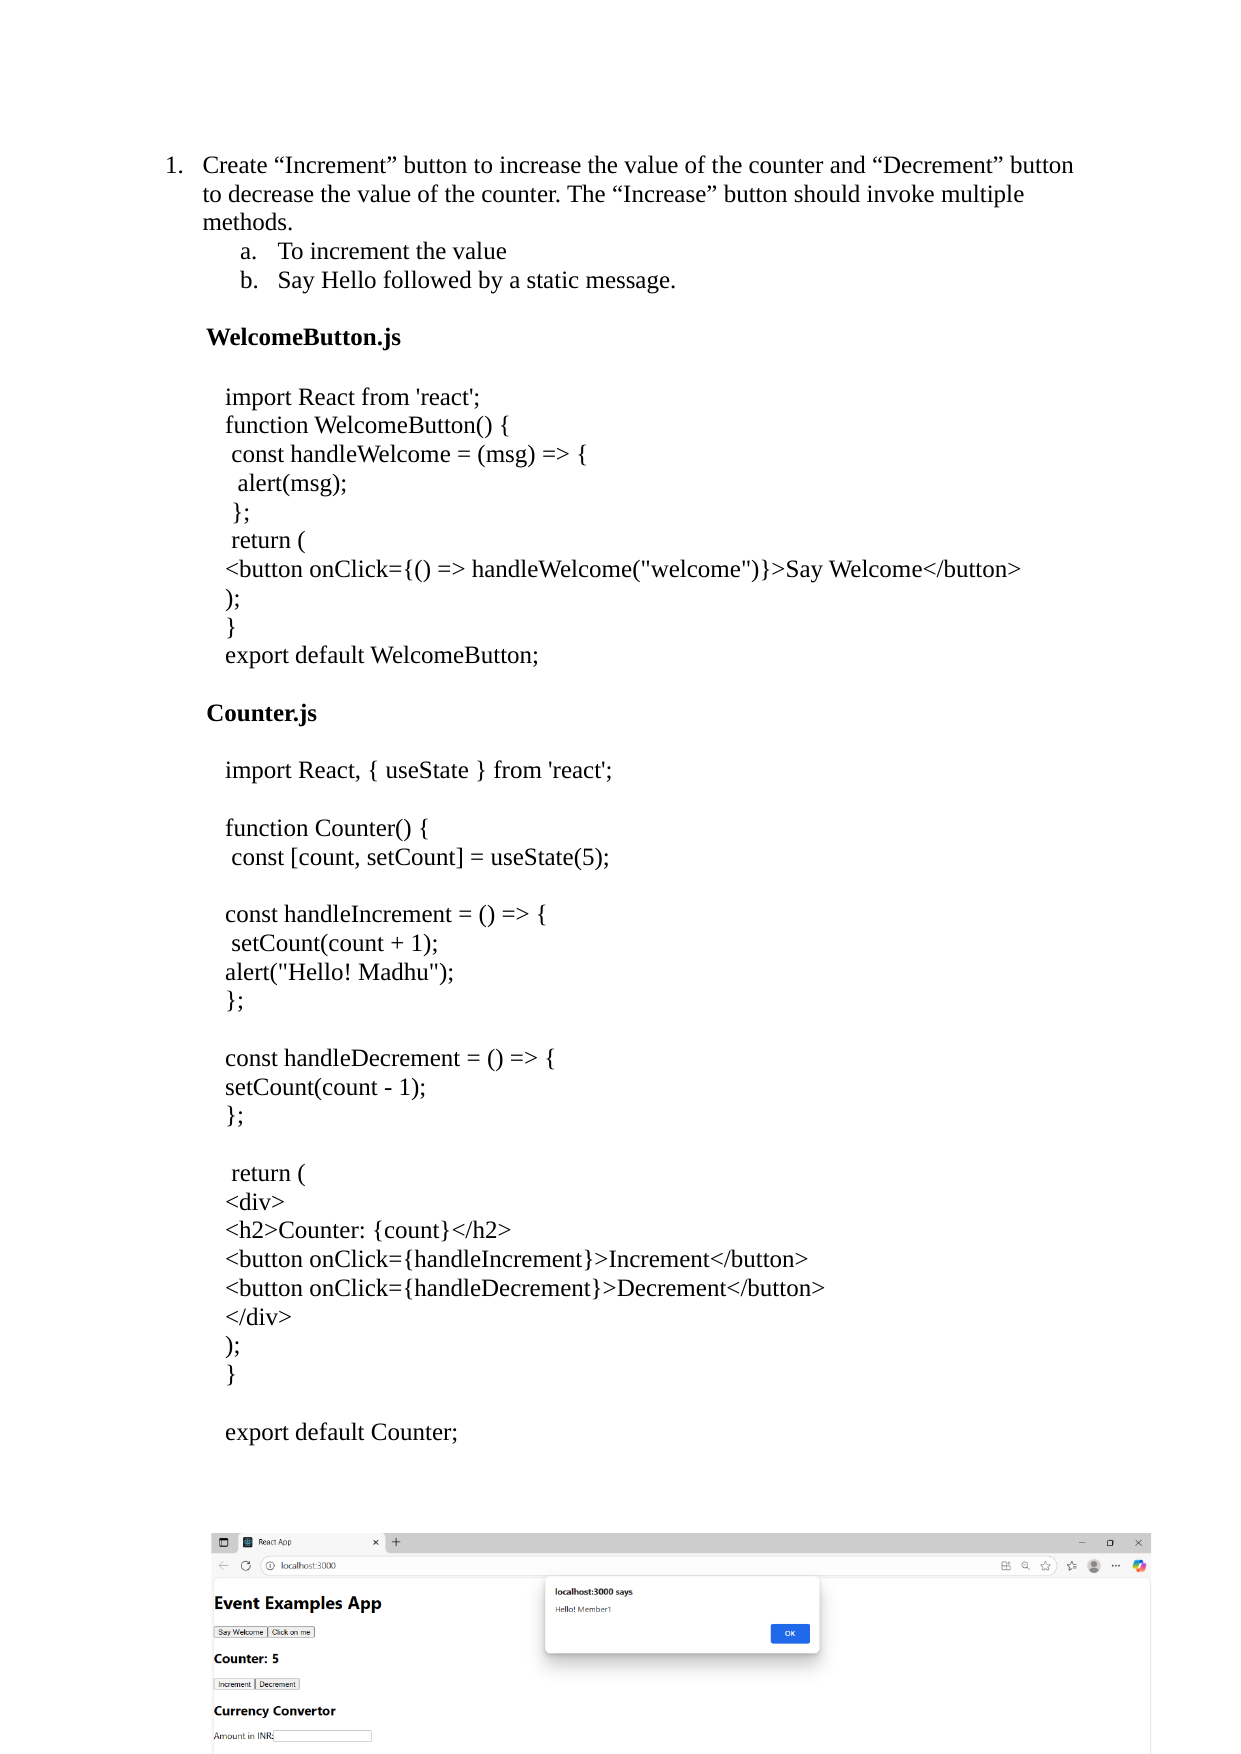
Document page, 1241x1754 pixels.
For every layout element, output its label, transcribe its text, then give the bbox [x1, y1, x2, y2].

text const [count, setCount] = useState(5); [150, 842, 1090, 871]
text }; [150, 986, 1090, 1014]
text export default Counter; [150, 1417, 1090, 1446]
text }; [150, 497, 1090, 526]
text Counter.js [150, 698, 1090, 727]
text ); [150, 1331, 1090, 1359]
text import React, { useState } from 'react'; [150, 756, 1090, 784]
list Create “Increment” button to increase the value of the counter and “Decrement” button to decrease the value of the counter. The “Increase” button should invoke multiple methods. [165, 150, 1090, 236]
list Say Hello followed by a static message. [240, 265, 1090, 294]
text <h2>Counter: {count}</h2> [150, 1216, 1090, 1244]
text } [150, 612, 1090, 641]
text <button onClick={() => handleWelcome("welcome")}>Say Welcome</button> [150, 554, 1090, 583]
text return ( [150, 526, 1090, 554]
text <button onClick={handleDecrement}>Decrement</button> [150, 1273, 1090, 1302]
text function WelcomeButton() { [150, 411, 1090, 439]
text import React from 'react'; [150, 382, 1090, 411]
text }; [150, 1101, 1090, 1129]
text <button onClick={handleIncrement}>Increment</button> [150, 1244, 1090, 1273]
text alert(msg); [150, 468, 1090, 497]
text setCount(count - 1); [150, 1072, 1090, 1101]
text const handleWelcome = (msg) => { [150, 439, 1090, 468]
text return ( [150, 1158, 1090, 1187]
text const handleDecrement = () => { [150, 1043, 1090, 1072]
picture [211, 1533, 1152, 1754]
text alert("Hello! Madhu"); [150, 957, 1090, 986]
text <div> [150, 1187, 1090, 1216]
text setCount(count + 1); [150, 928, 1090, 957]
text WelcomeButton.js [150, 322, 1090, 351]
text const handleIncrement = () => { [150, 899, 1090, 928]
text function Counter() { [150, 813, 1090, 842]
text </div> [150, 1302, 1090, 1331]
list To increment the value [240, 236, 1090, 265]
text ); [150, 583, 1090, 612]
text export default WelcomeButton; [150, 641, 1090, 669]
text } [150, 1359, 1090, 1388]
